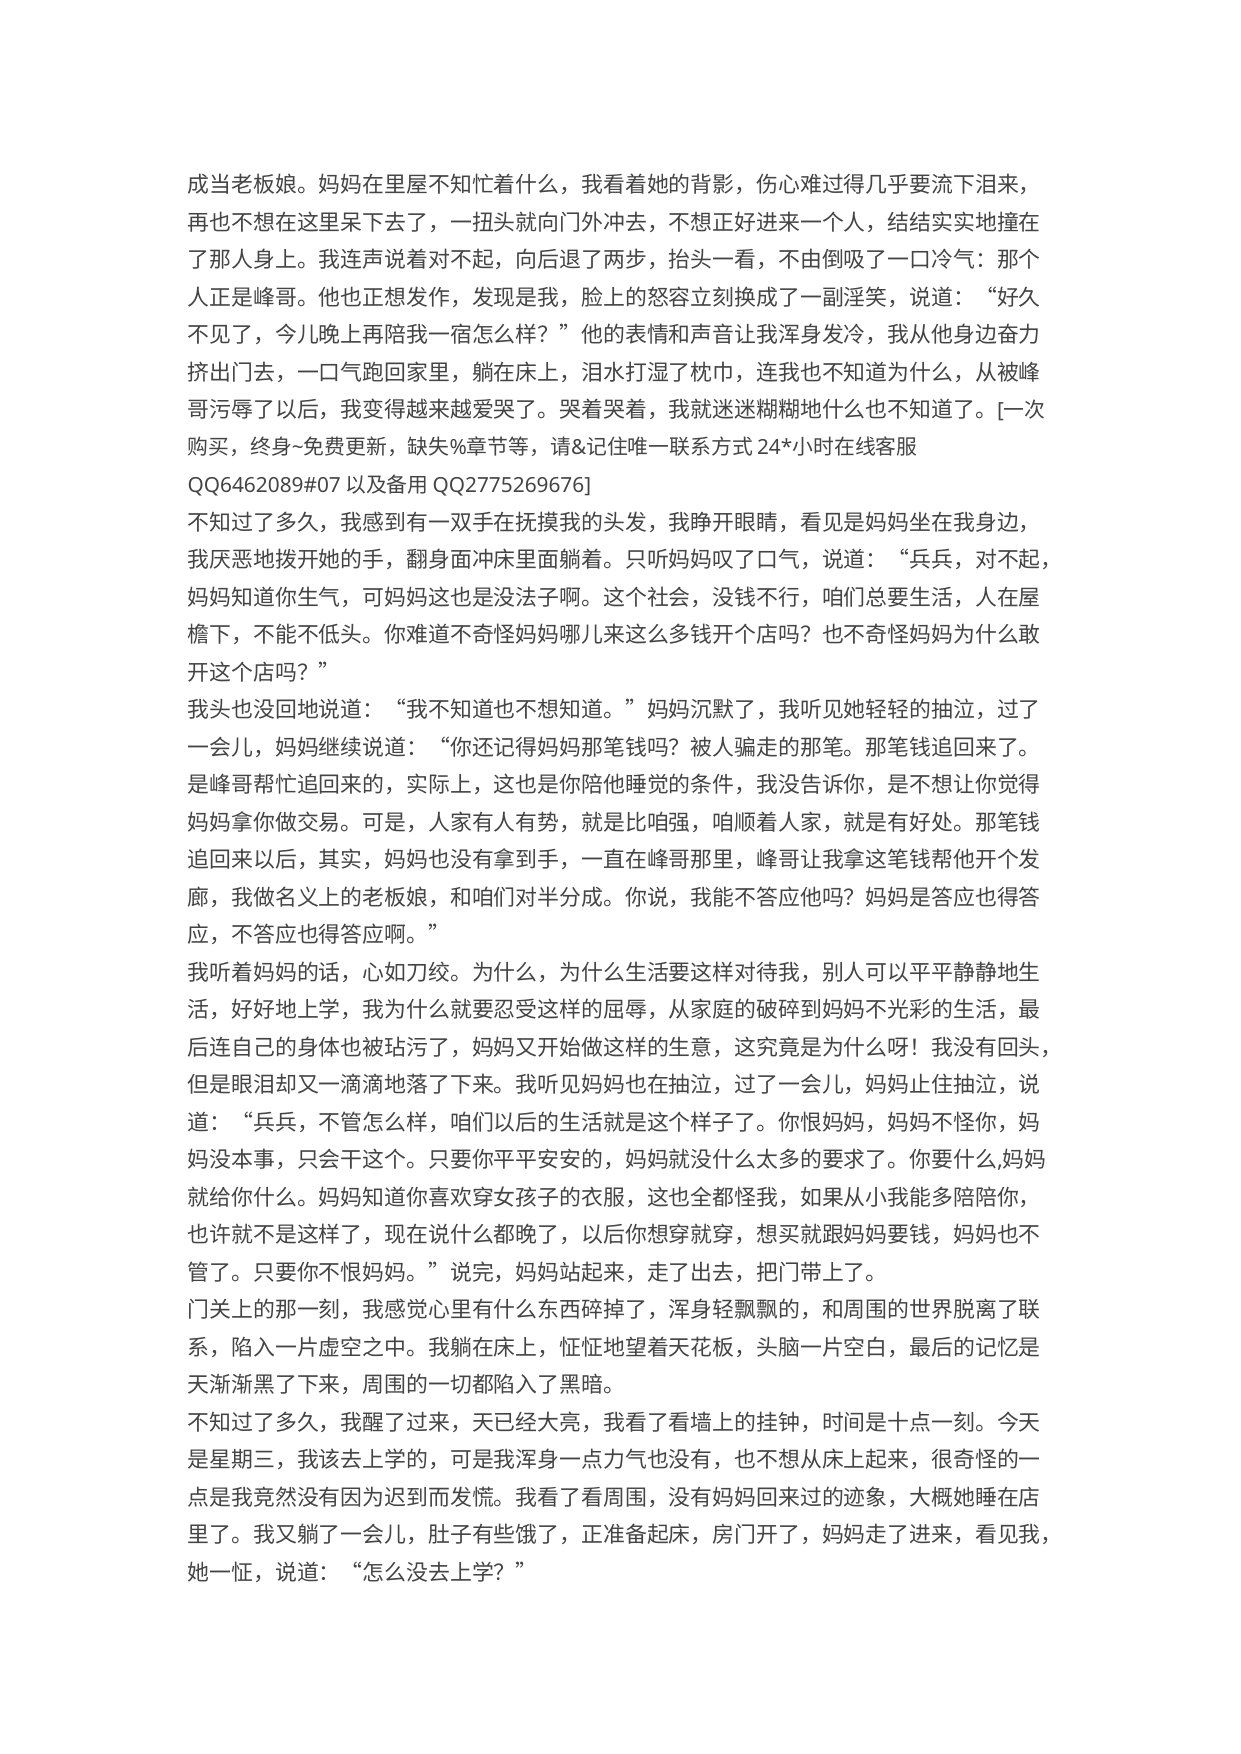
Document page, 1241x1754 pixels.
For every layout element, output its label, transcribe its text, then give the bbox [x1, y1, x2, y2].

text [187, 164, 1053, 502]
text 我头也没回地说道：“我不知道也不想知道。”妈妈沉默了，我听见她轻轻的抽泣，过了一会儿，妈妈继续说道：“你还记得妈妈那笔钱吗？被人骗走的那笔。那笔钱追回来了。是峰哥帮忙追回来的，实际上，这也是你陪他睡觉的条件，我没告诉你，是不想让你觉得妈妈拿你做交易。可是，人家有人有势，就是比咱强，咱顺着人家，就是有好处。那笔钱追回来以后，其实，妈妈也没有拿到手，一直在峰哥那里，峰哥让我拿这笔钱帮他开个发廊，我做名义上的老板娘，和咱们对半分成。你说，我能不答应他吗？妈妈是答应也得答应，不答应也得答应啊。” [187, 689, 1053, 952]
text 门关上的那一刻，我感觉心里有什么东西碎掉了，浑身轻飘飘的，和周围的世界脱离了联系，陷入一片虚空之中。我躺在床上，怔怔地望着天花板，头脑一片空白，最后的记忆是天渐渐黑了下来，周围的一切都陷入了黑暗。 [187, 1289, 1053, 1402]
text 我听着妈妈的话，心如刀绞。为什么，为什么生活要这样对待我，别人可以平平静静地生活，好好地上学，我为什么就要忍受这样的屈辱，从家庭的破碎到妈妈不光彩的生活，最后连自己的身体也被玷污了，妈妈又开始做这样的生意，这究竟是为什么呀！我没有回头，但是眼泪却又一滴滴地落了下来。我听见妈妈也在抽泣，过了一会儿，妈妈止住抽泣，说道：“兵兵，不管怎么样，咱们以后的生活就是这个样子了。你恨妈妈，妈妈不怪你，妈妈没本事，只会干这个。只要你平平安安的，妈妈就没什么太多的要求了。你要什么,妈妈就给你什么。妈妈知道你喜欢穿女孩子的衣服，这也全都怪我，如果从小我能多陪陪你，也许就不是这样了，现在说什么都晚了，以后你想穿就穿，想买就跟妈妈要钱，妈妈也不管了。只要你不恨妈妈。”说完，妈妈站起来，走了出去，把门带上了。 [187, 952, 1053, 1289]
text 不知过了多久，我醒了过来，天已经大亮，我看了看墙上的挂钟，时间是十点一刻。今天是星期三，我该去上学的，可是我浑身一点力气也没有，也不想从床上起来，很奇怪的一点是我竞然没有因为迟到而发慌。我看了看周围，没有妈妈回来过的迹象，大概她睡在店里了。我又躺了一会儿，肚子有些饿了，正准备起床，房门开了，妈妈走了进来，看见我，她一怔，说道：“怎么没去上学？” [187, 1402, 1053, 1589]
text 不知过了多久，我感到有一双手在抚摸我的头发，我睁开眼睛，看见是妈妈坐在我身边，我厌恶地拨开她的手，翻身面冲床里面躺着。只听妈妈叹了口气，说道：“兵兵，对不起，妈妈知道你生气，可妈妈这也是没法子啊。这个社会，没钱不行，咱们总要生活，人在屋檐下，不能不低头。你难道不奇怪妈妈哪儿来这么多钱开个店吗？也不奇怪妈妈为什么敢开这个店吗？”/ k% r, z t& b- _* V! E# S$ j6 p [187, 502, 1053, 689]
